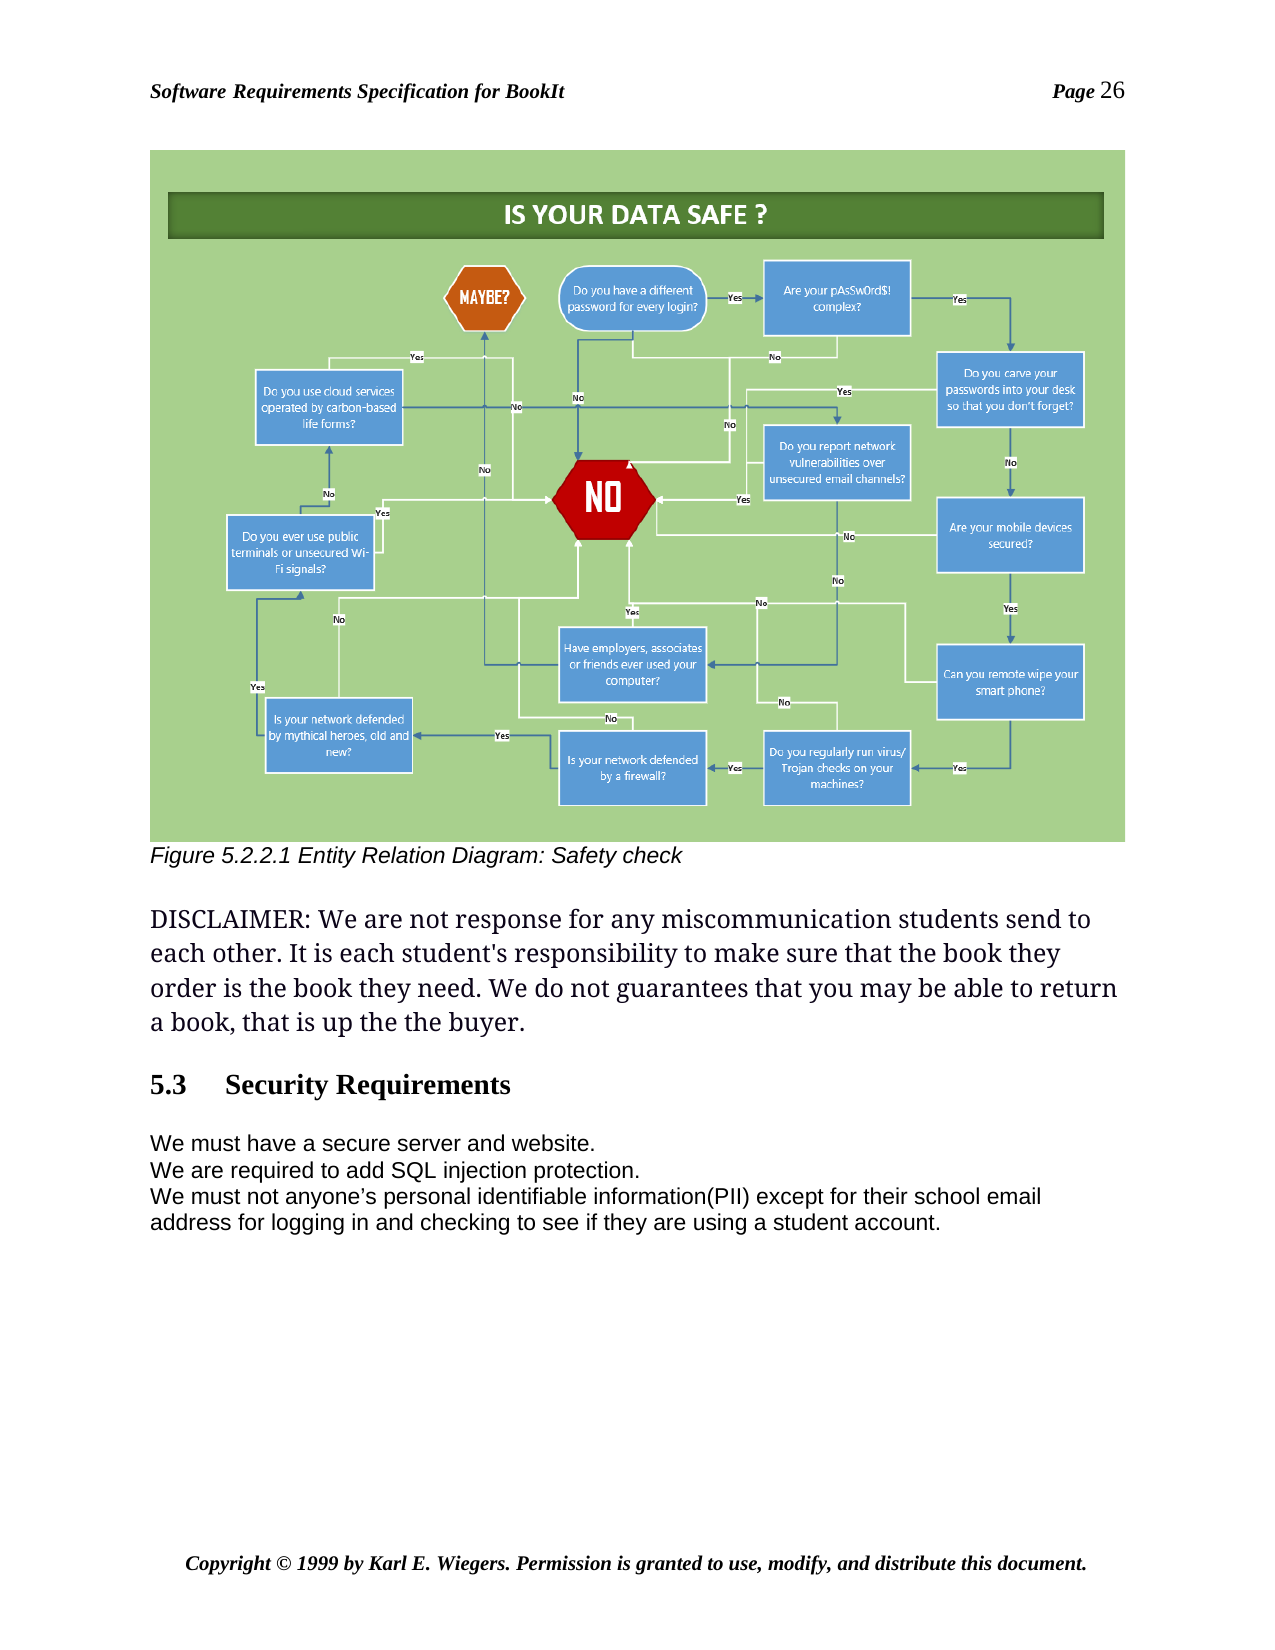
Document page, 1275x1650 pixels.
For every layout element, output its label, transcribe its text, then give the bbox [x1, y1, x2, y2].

text We are required to add SQL injection protection. [150, 1157, 1125, 1183]
text Figure 5.2.2.1 Entity Relation Diagram: Safety check [150, 842, 1125, 868]
text We must not anyone’s personal identifiable information(PII) except for their school email address for logging in and checking to see if they are using a student account. [150, 1183, 1125, 1236]
text DISCLAIMER: We are not response for any miscommunication students send to each other. It is each student's responsibility to make sure that the book they order is the book they need. We do not guarantees that you may be able to return a book, that is up the the buyer. [525, 902, 1125, 1038]
picture [150, 150, 1125, 842]
subtitle Security Requirements [150, 1067, 1125, 1101]
text We must have a secure server and website. [150, 1130, 1125, 1157]
